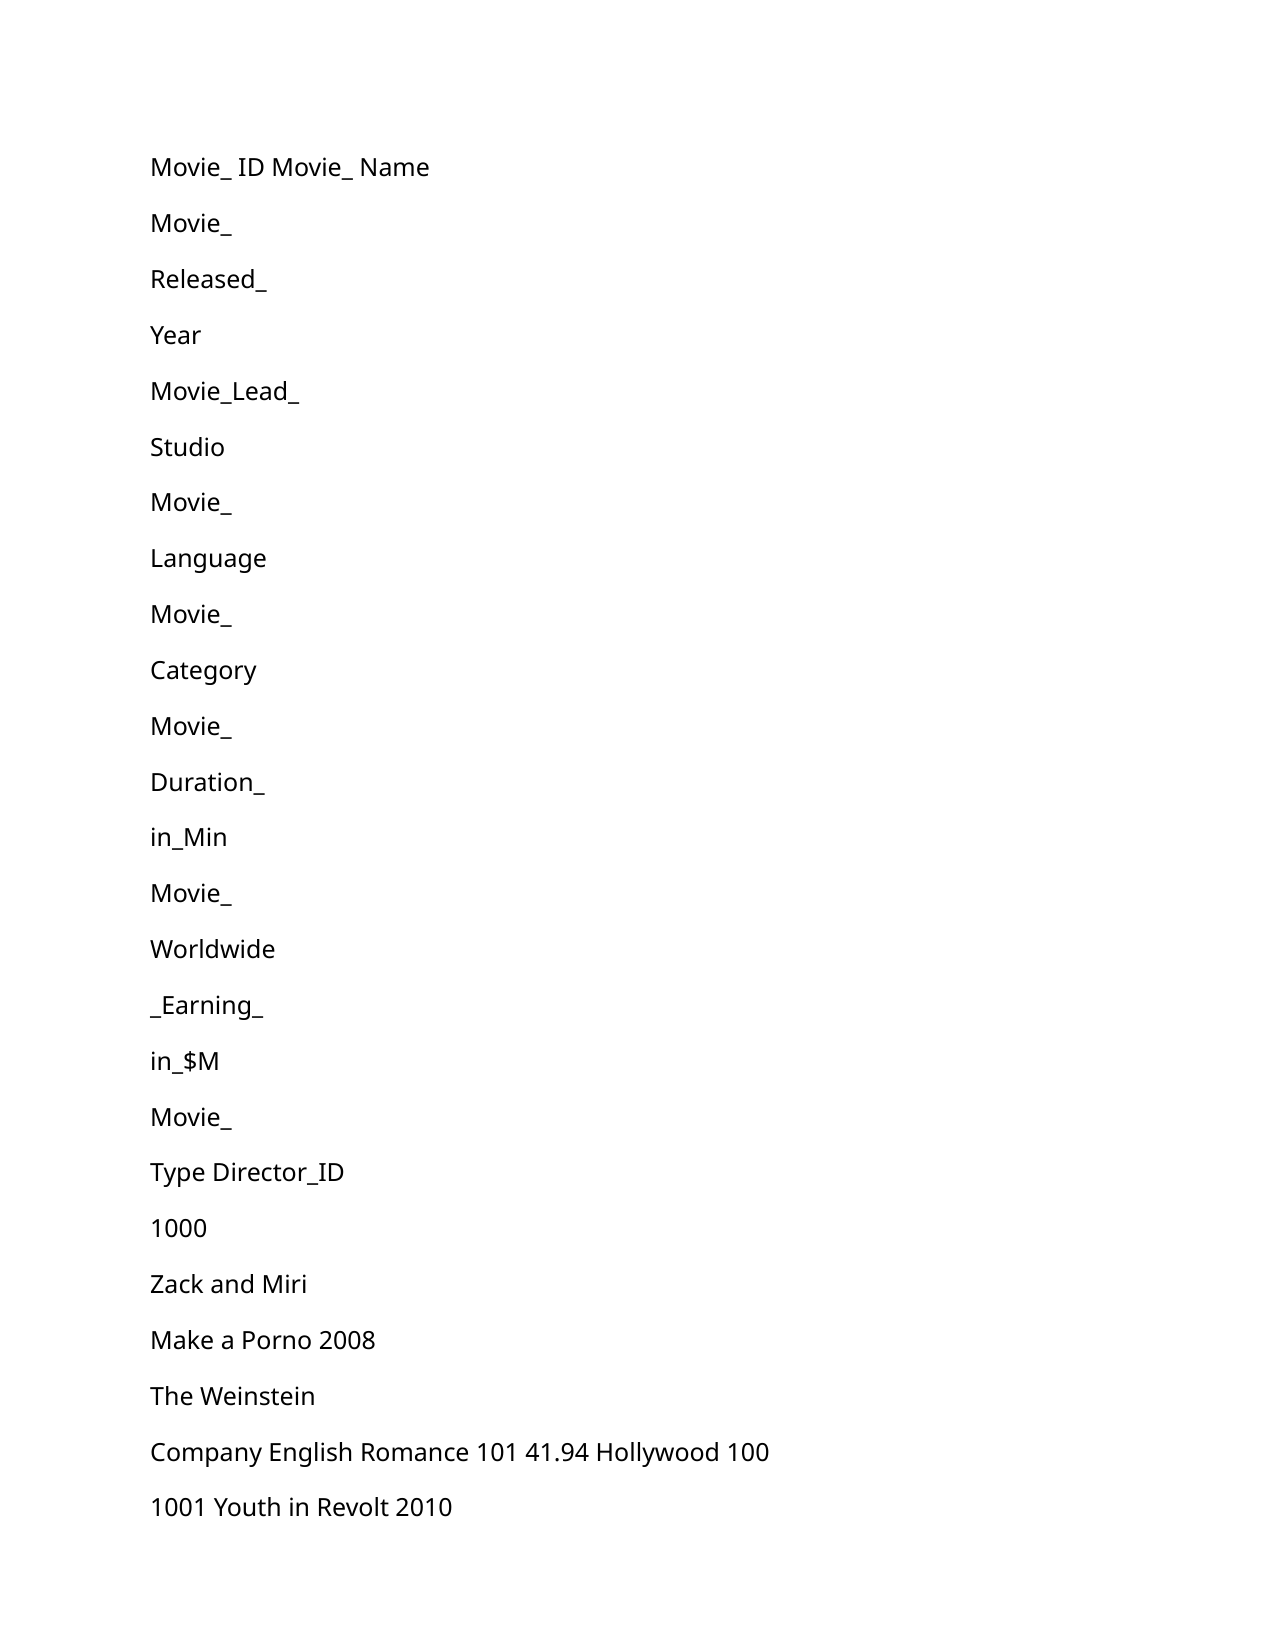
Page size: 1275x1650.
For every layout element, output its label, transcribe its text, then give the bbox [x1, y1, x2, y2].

text Company English Romance 101 41.94 Hollywood 100 [150, 1434, 1125, 1468]
text Movie_ [150, 1099, 1125, 1133]
text Worldwide [150, 932, 1125, 966]
text 1001 Youth in Revolt 2010 [150, 1490, 1125, 1524]
text in_$M [150, 1043, 1125, 1077]
text Movie_ [150, 708, 1125, 742]
text Type Director_ID [150, 1155, 1125, 1189]
text in_Min [150, 820, 1125, 854]
text Movie_ [150, 876, 1125, 910]
text _Earning_ [150, 987, 1125, 1022]
text Movie_ [150, 485, 1125, 519]
text Make a Porno 2008 [150, 1322, 1125, 1357]
text Movie_ [150, 206, 1125, 240]
text Zack and Miri [150, 1267, 1125, 1301]
text Movie_ ID Movie_ Name [150, 150, 1125, 184]
text 1000 [150, 1211, 1125, 1245]
text The Weinstein [150, 1378, 1125, 1412]
text Category [150, 652, 1125, 687]
text Duration_ [150, 764, 1125, 798]
text Language [150, 541, 1125, 575]
text Movie_Lead_ [150, 373, 1125, 407]
text Released_ [150, 262, 1125, 296]
text Year [150, 317, 1125, 352]
text Studio [150, 429, 1125, 463]
text Movie_ [150, 597, 1125, 631]
